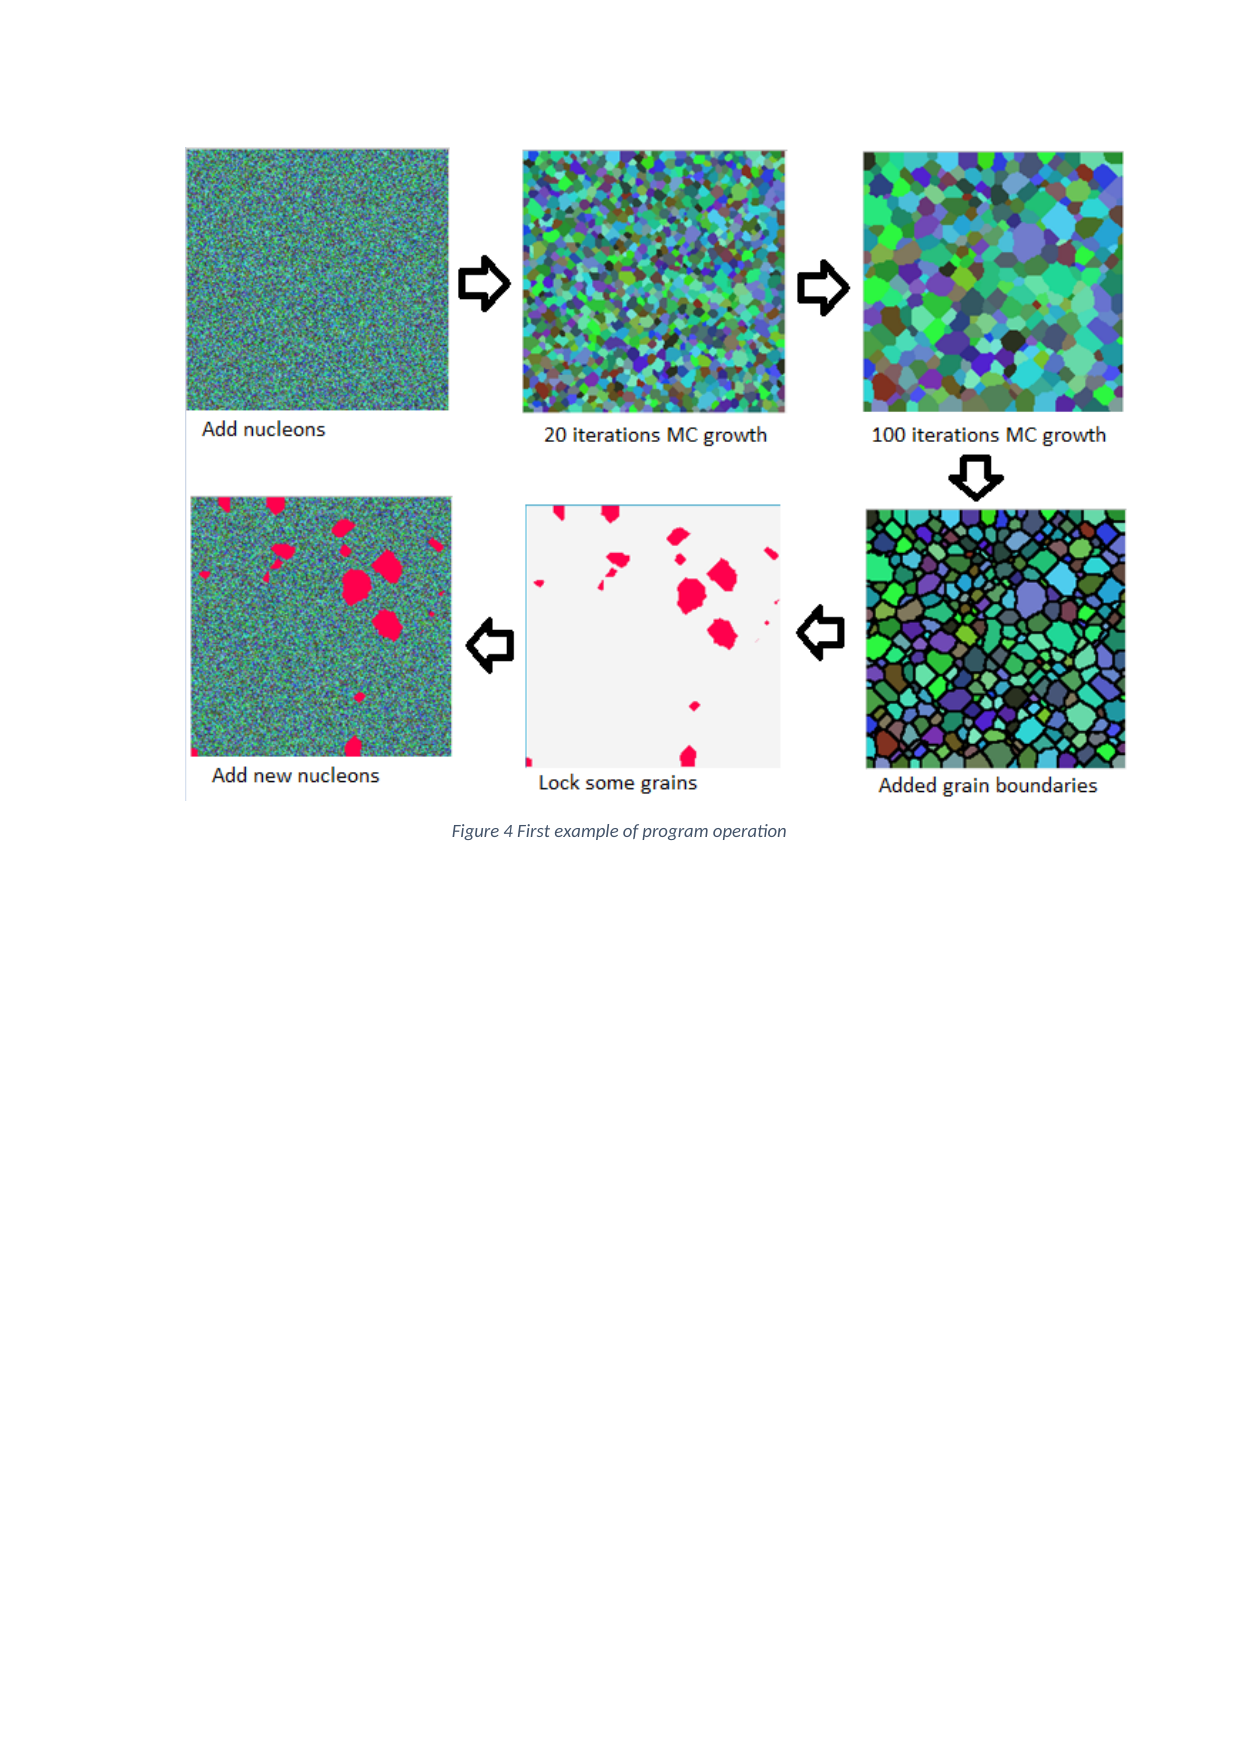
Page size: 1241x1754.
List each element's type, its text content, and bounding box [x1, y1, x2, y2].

text Figure 4 First example of program operation [148, 819, 1093, 842]
picture [185, 147, 1130, 801]
